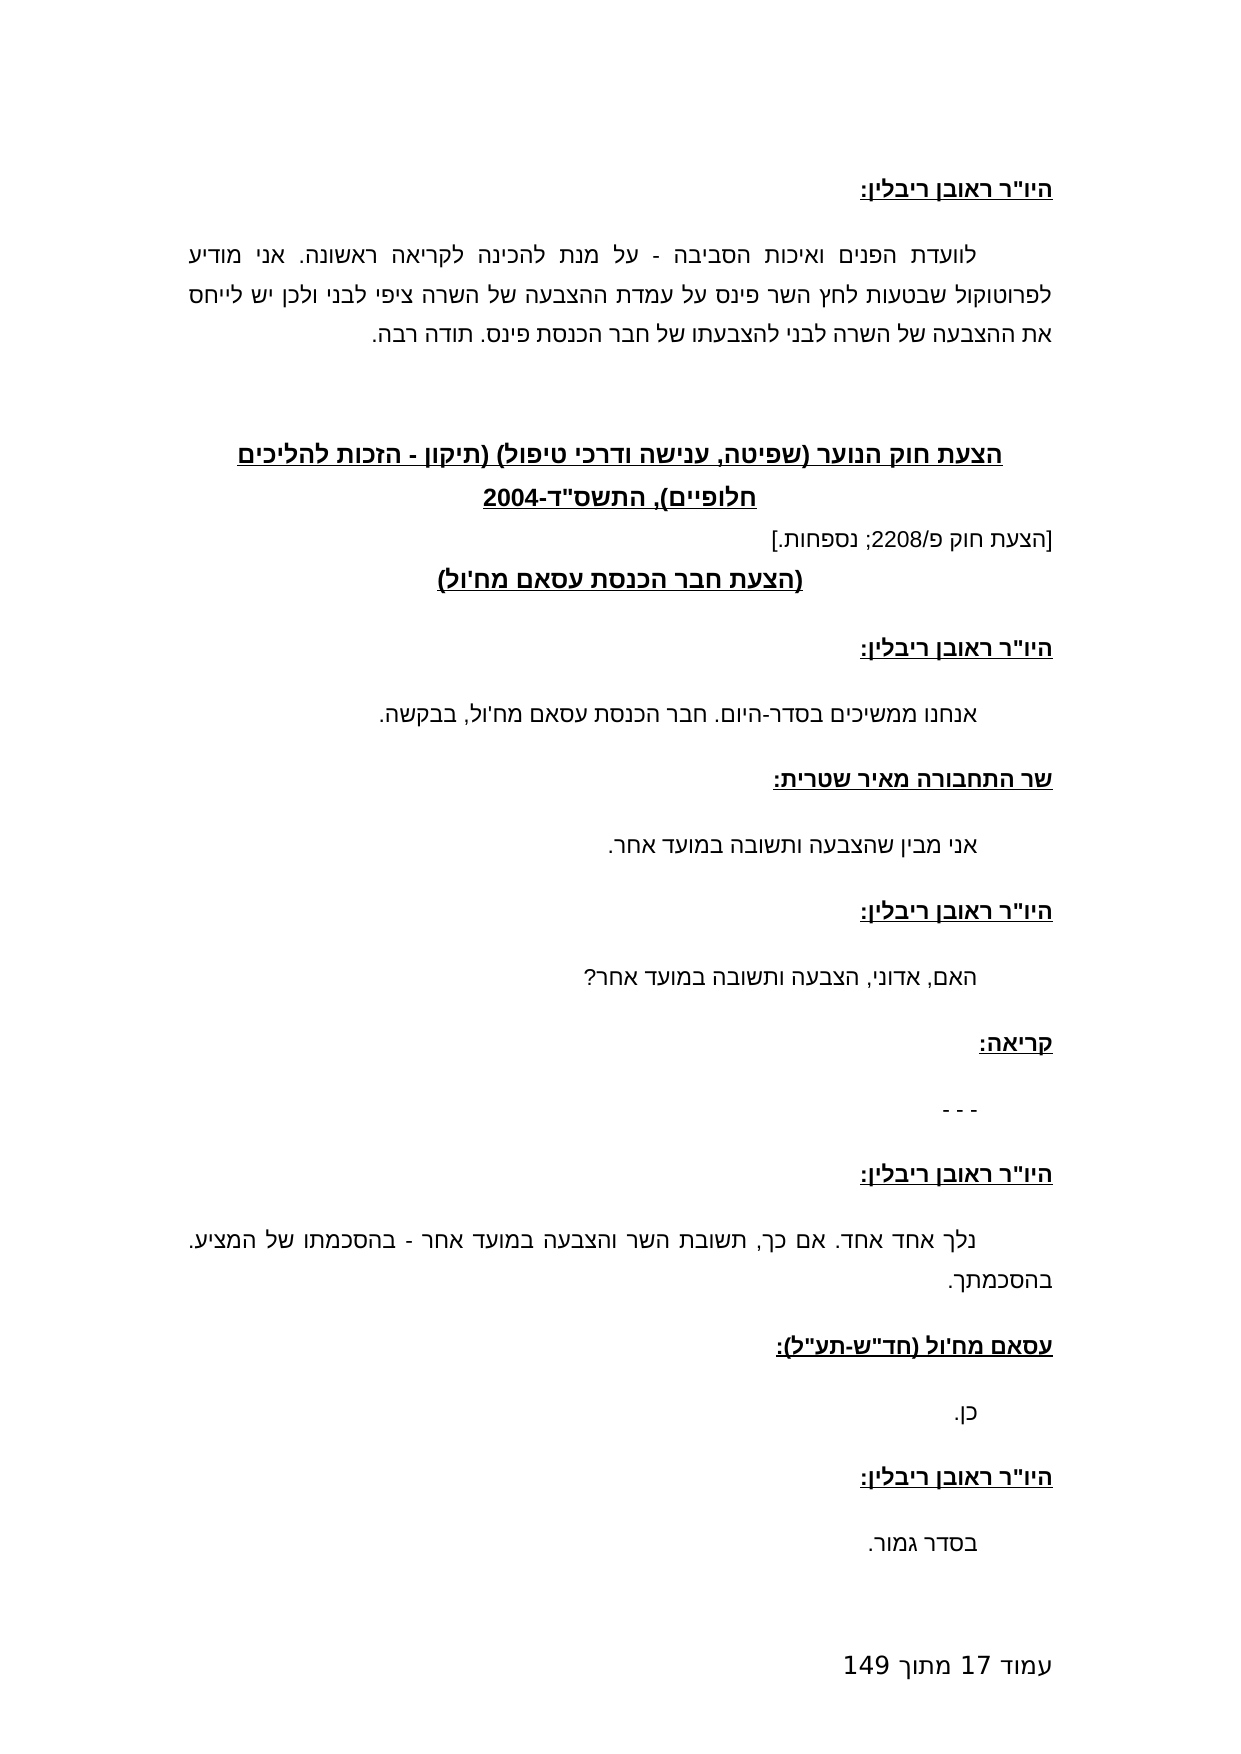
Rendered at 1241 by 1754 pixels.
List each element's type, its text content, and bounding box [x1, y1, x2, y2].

text כן. [187, 1398, 1053, 1425]
text לוועדת הפנים ואיכות הסביבה - על מנת להכינה לקריאה ראשונה. אני מודיע לפרוטוקול שבטעות לחץ השר פינס על עמדת ההצבעה של השרה ציפי לבני ולכן יש לייחס את ההצבעה של השרה לבני להצבעתו של חבר הכנסת פינס. תודה רבה. [187, 242, 1053, 347]
text שר התחבורה מאיר שטרית: [187, 740, 1053, 793]
text נלך אחד אחד. אם כך, תשובת השר והצבעה במועד אחר - בהסכמתו של המציע. בהסכמתך. [187, 1227, 1053, 1293]
text אנחנו ממשיכים בסדר-היום. חבר הכנסת עסאם מח'ול, בבקשה. [187, 701, 1053, 727]
text הצעת חוק הנוער (שפיטה, ענישה ודרכי טיפול) (תיקון - הזכות להליכים חלופיים), התשס"ד-2004 [187, 439, 1053, 511]
text [הצעת חוק פ/2208; נספחות.] [187, 526, 1053, 552]
text (הצעת חבר הכנסת עסאם מח'ול) [187, 565, 1053, 594]
text היו"ר ראובן ריבלין: [187, 1135, 1053, 1188]
text אני מבין שהצבעה ותשובה במועד אחר. [187, 832, 1053, 859]
text היו"ר ראובן ריבלין: [187, 1438, 1053, 1491]
text היו"ר ראובן ריבלין: [187, 872, 1053, 924]
text - - - [187, 1096, 1053, 1122]
text עסאם מח'ול (חד"ש-תע"ל): [187, 1306, 1053, 1359]
text היו"ר ראובן ריבלין: [187, 635, 1053, 661]
text האם, אדוני, הצבעה ותשובה במועד אחר? [187, 964, 1053, 990]
text היו"ר ראובן ריבלין: [187, 176, 1053, 203]
text בסדר גמור. [187, 1530, 1053, 1556]
text קריאה: [187, 1003, 1053, 1056]
